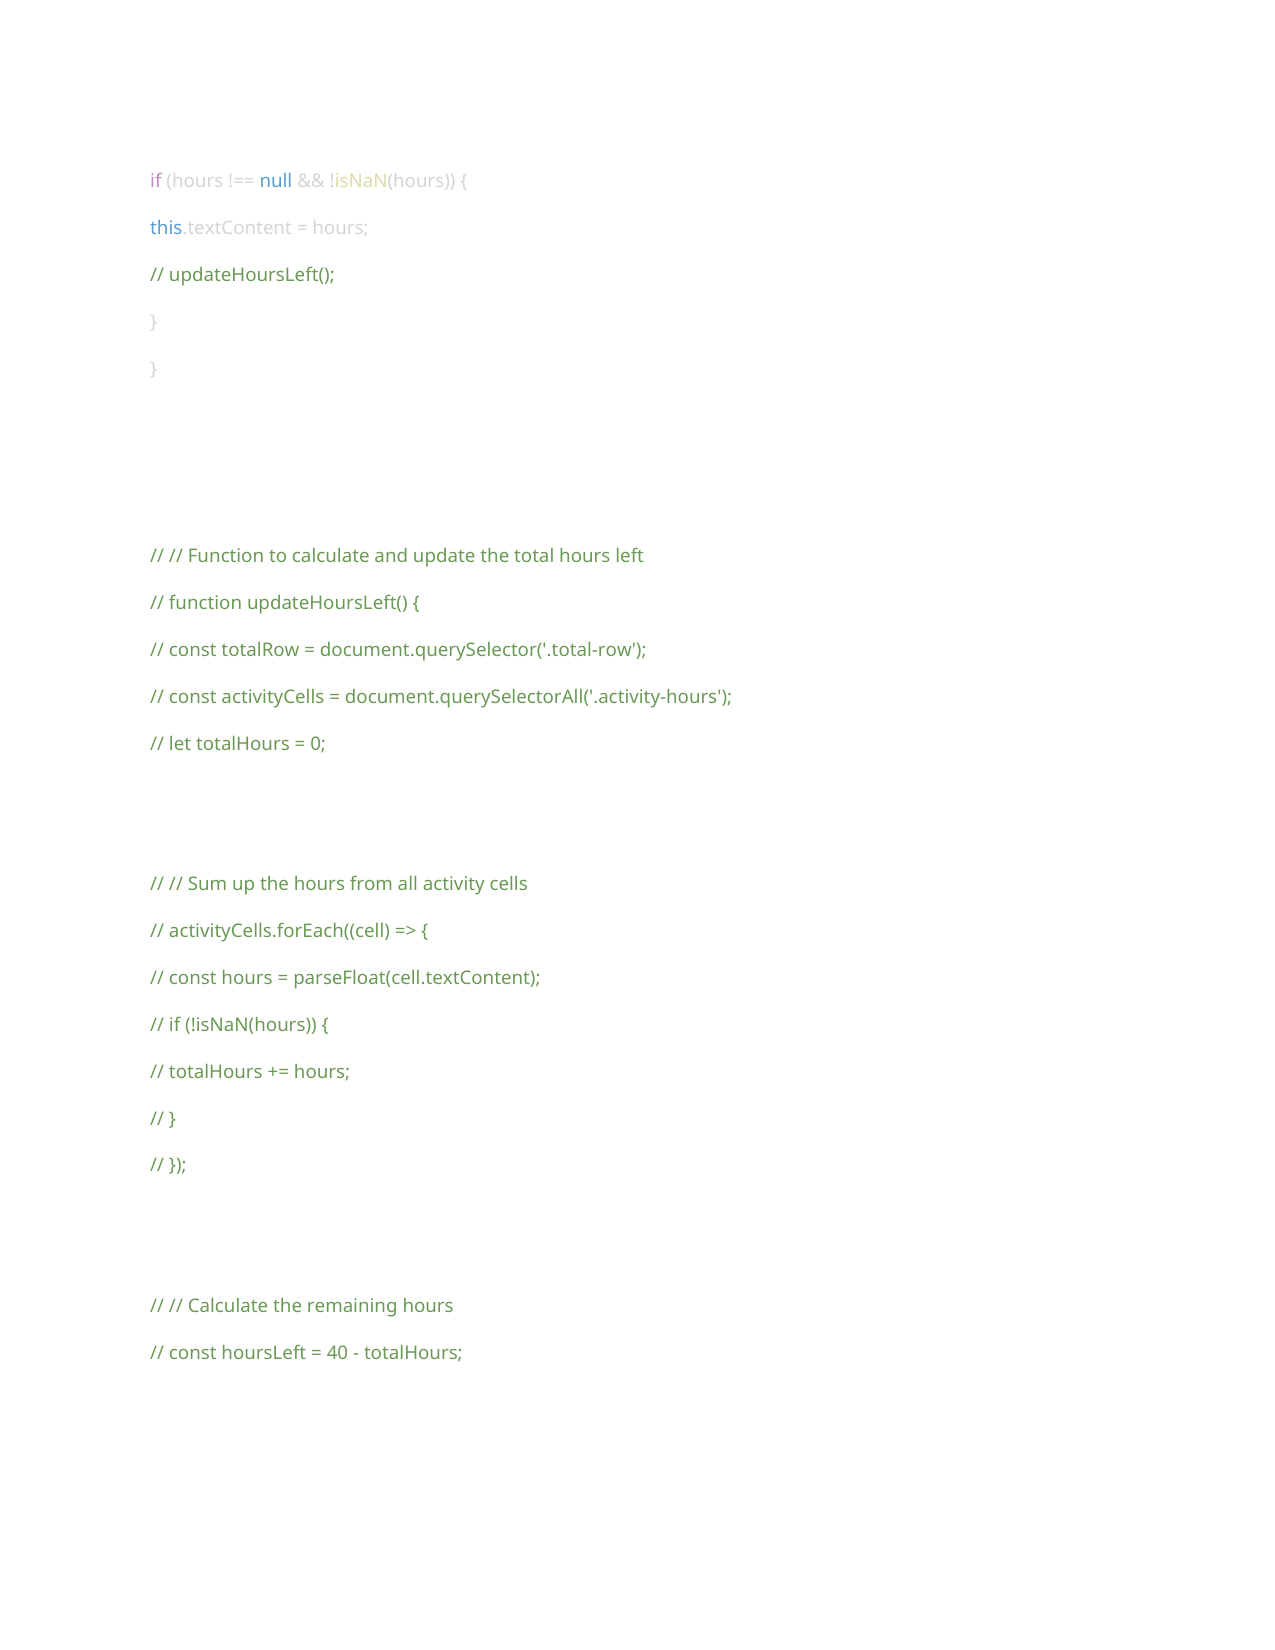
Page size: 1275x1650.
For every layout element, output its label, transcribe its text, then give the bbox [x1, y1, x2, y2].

text if (hours !== null && !isNaN(hours)) { [150, 150, 1125, 197]
text // let totalHours = 0; [150, 712, 1125, 759]
text // // Calculate the remaining hours [150, 1275, 1125, 1322]
text // updateHoursLeft(); [150, 244, 1125, 291]
text // }); [150, 1134, 1125, 1181]
text this.textContent = hours; [150, 197, 1125, 244]
text // const totalRow = document.querySelector('.total-row'); [150, 619, 1125, 666]
text // activityCells.forEach((cell) => { [150, 900, 1125, 947]
text // const hours = parseFloat(cell.textContent); [150, 947, 1125, 994]
text // // Function to calculate and update the total hours left [150, 525, 1125, 572]
text // if (!isNaN(hours)) { [150, 994, 1125, 1041]
text } [150, 337, 1125, 384]
text // totalHours += hours; [150, 1041, 1125, 1087]
text // const activityCells = document.querySelectorAll('.activity-hours'); [150, 666, 1125, 712]
text } [150, 291, 1125, 337]
text // function updateHoursLeft() { [150, 572, 1125, 619]
text // } [150, 1087, 1125, 1134]
text // const hoursLeft = 40 - totalHours; [150, 1322, 1125, 1369]
text // // Sum up the hours from all activity cells [150, 853, 1125, 900]
